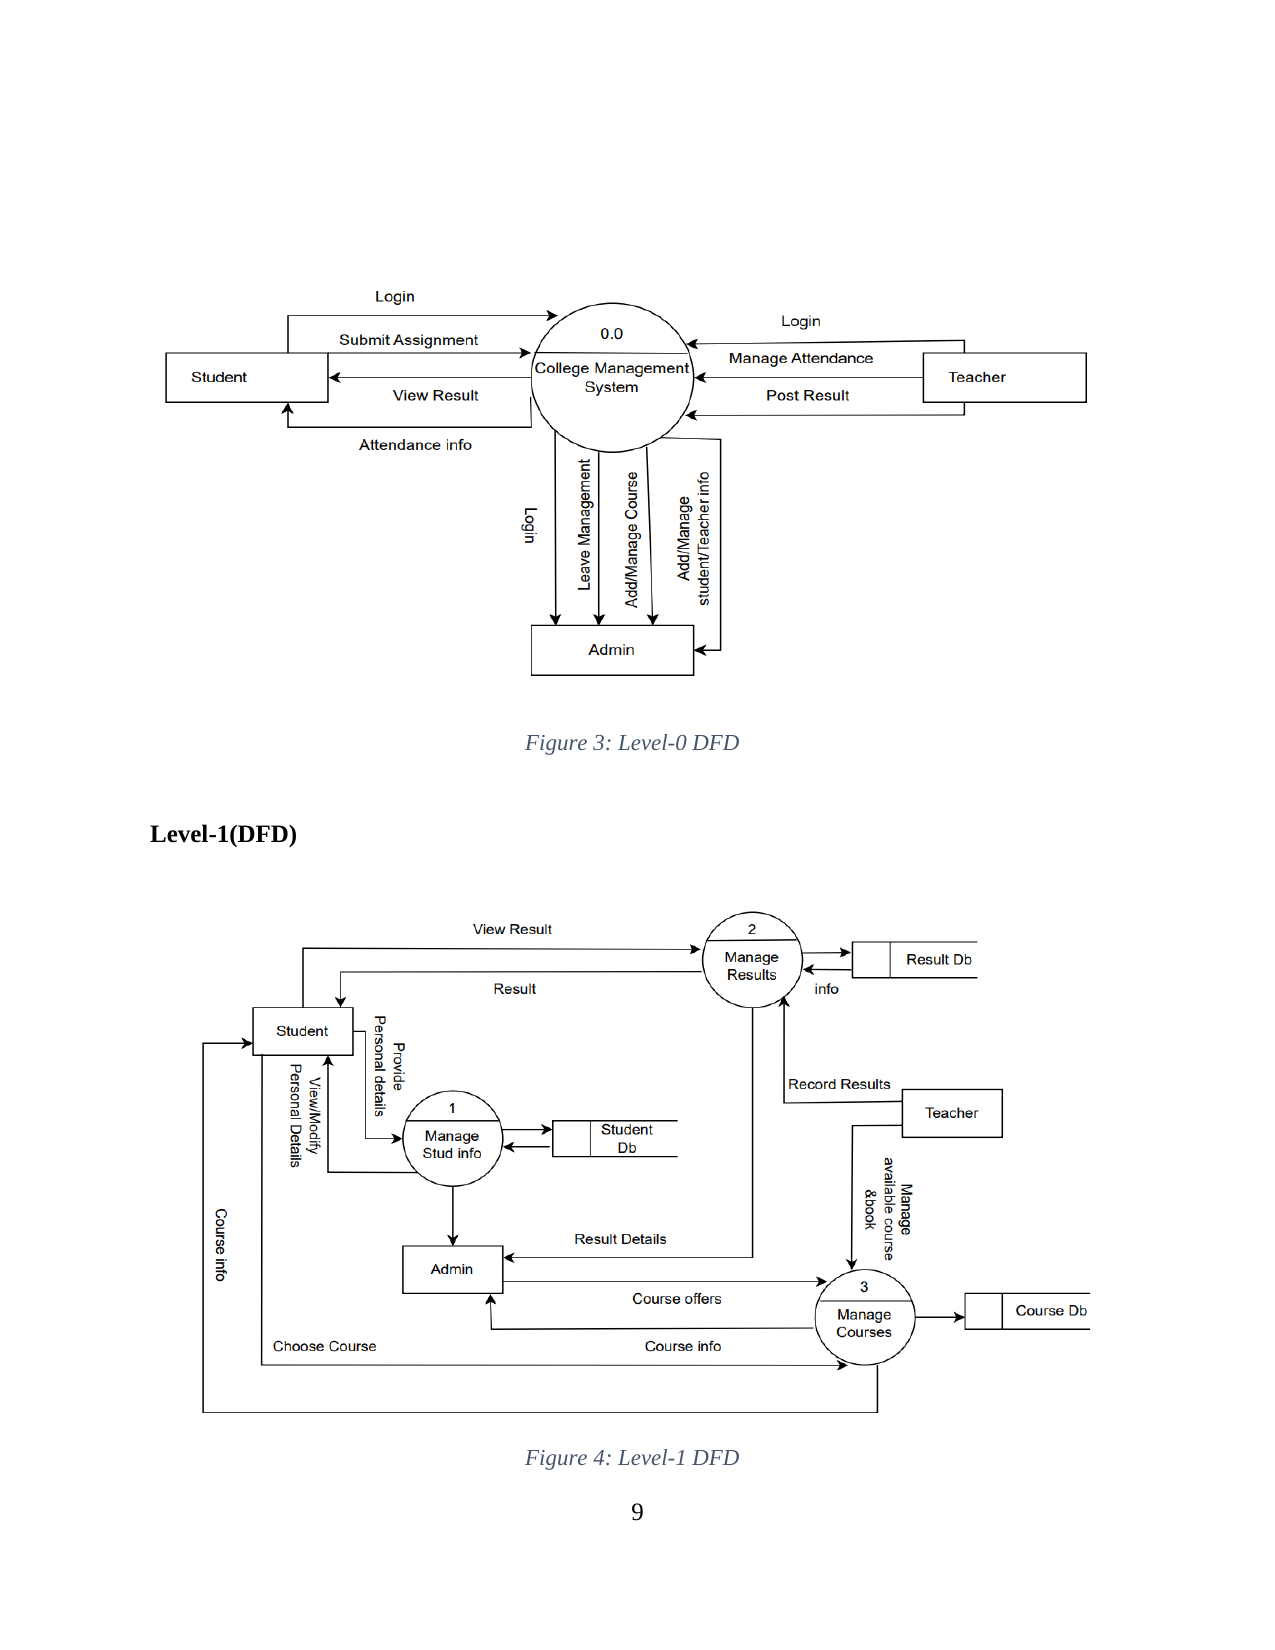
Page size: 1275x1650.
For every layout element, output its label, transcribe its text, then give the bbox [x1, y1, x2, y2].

text Level-1(DFD) [150, 819, 1125, 848]
text Figure 3: Level-0 DFD [450, 729, 1125, 755]
picture [150, 150, 1125, 705]
text Figure 4: Level-1 DFD [450, 1444, 1125, 1471]
picture [150, 872, 1125, 1420]
